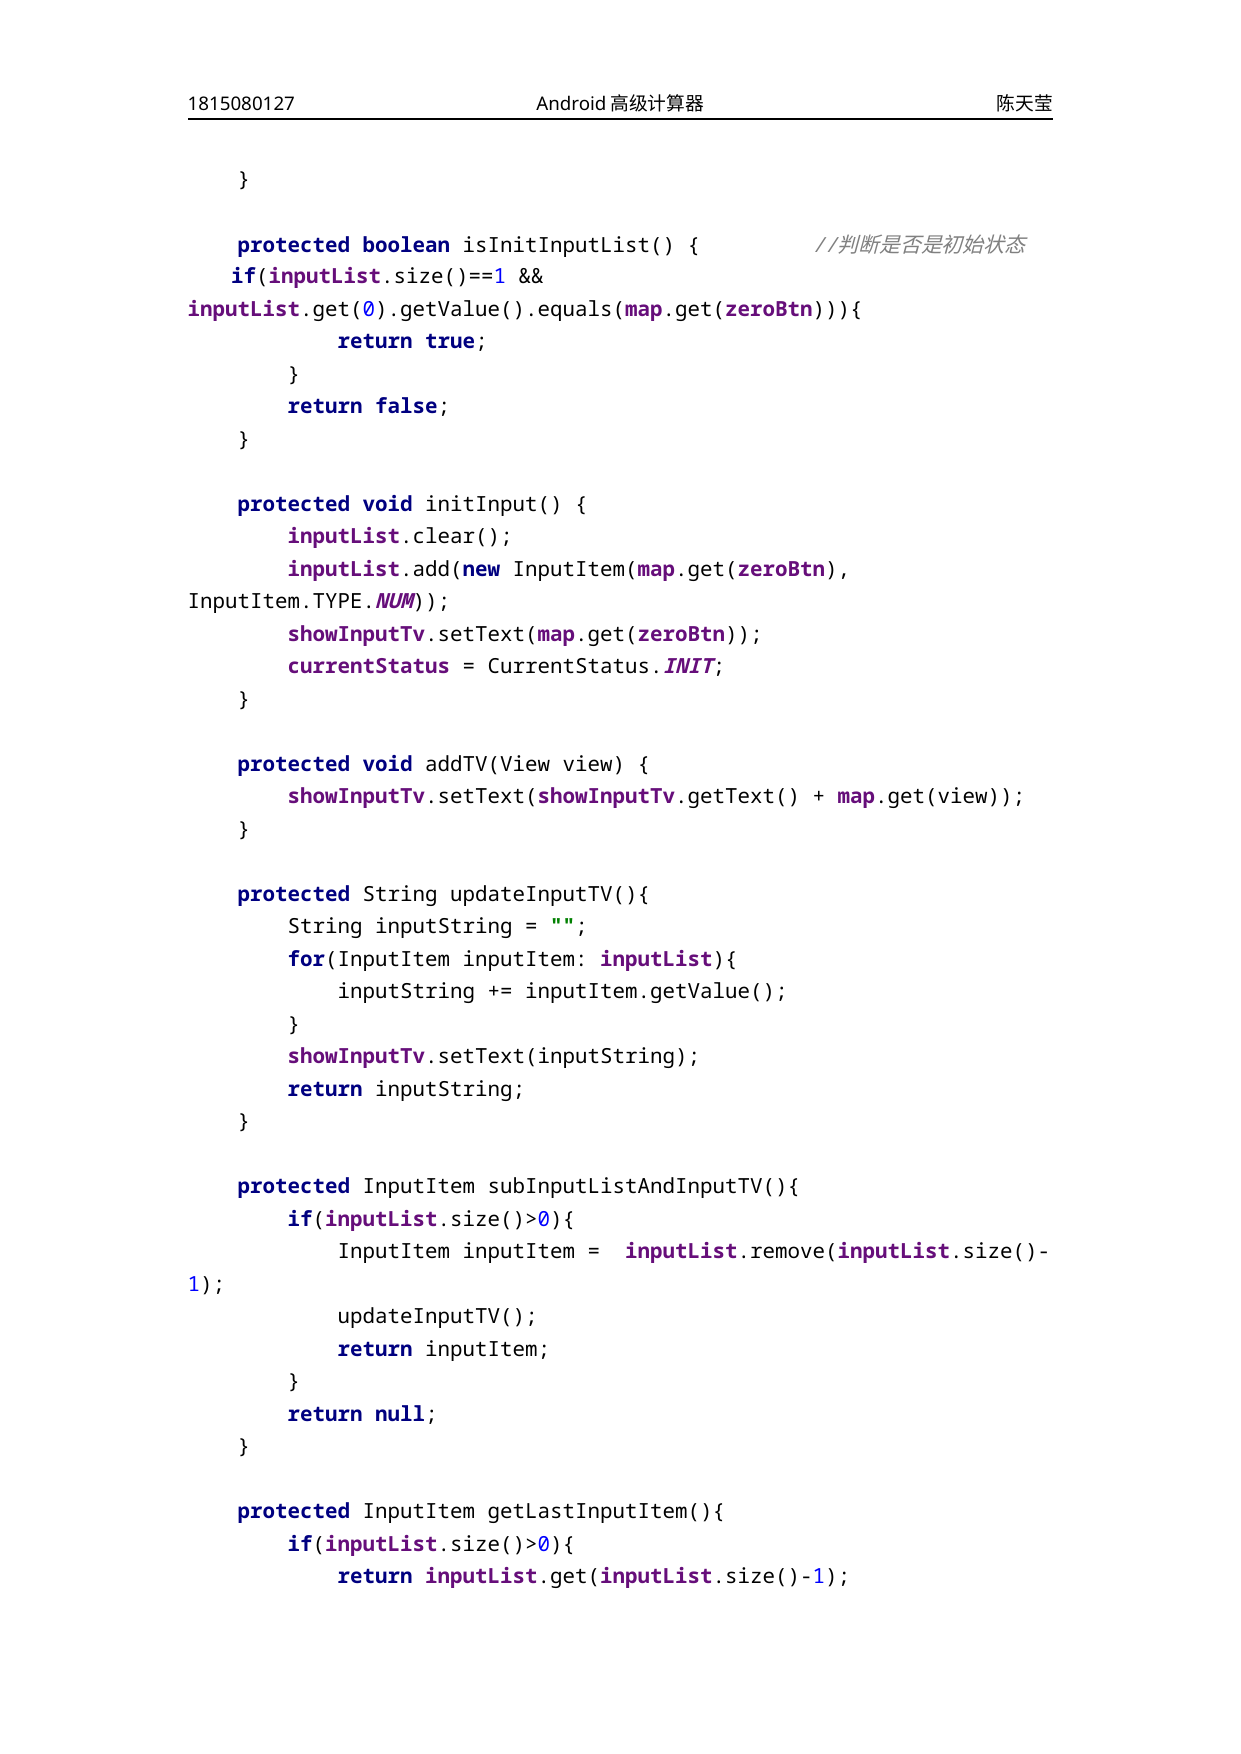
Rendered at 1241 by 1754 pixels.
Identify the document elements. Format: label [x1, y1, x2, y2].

text [187, 162, 1053, 1592]
